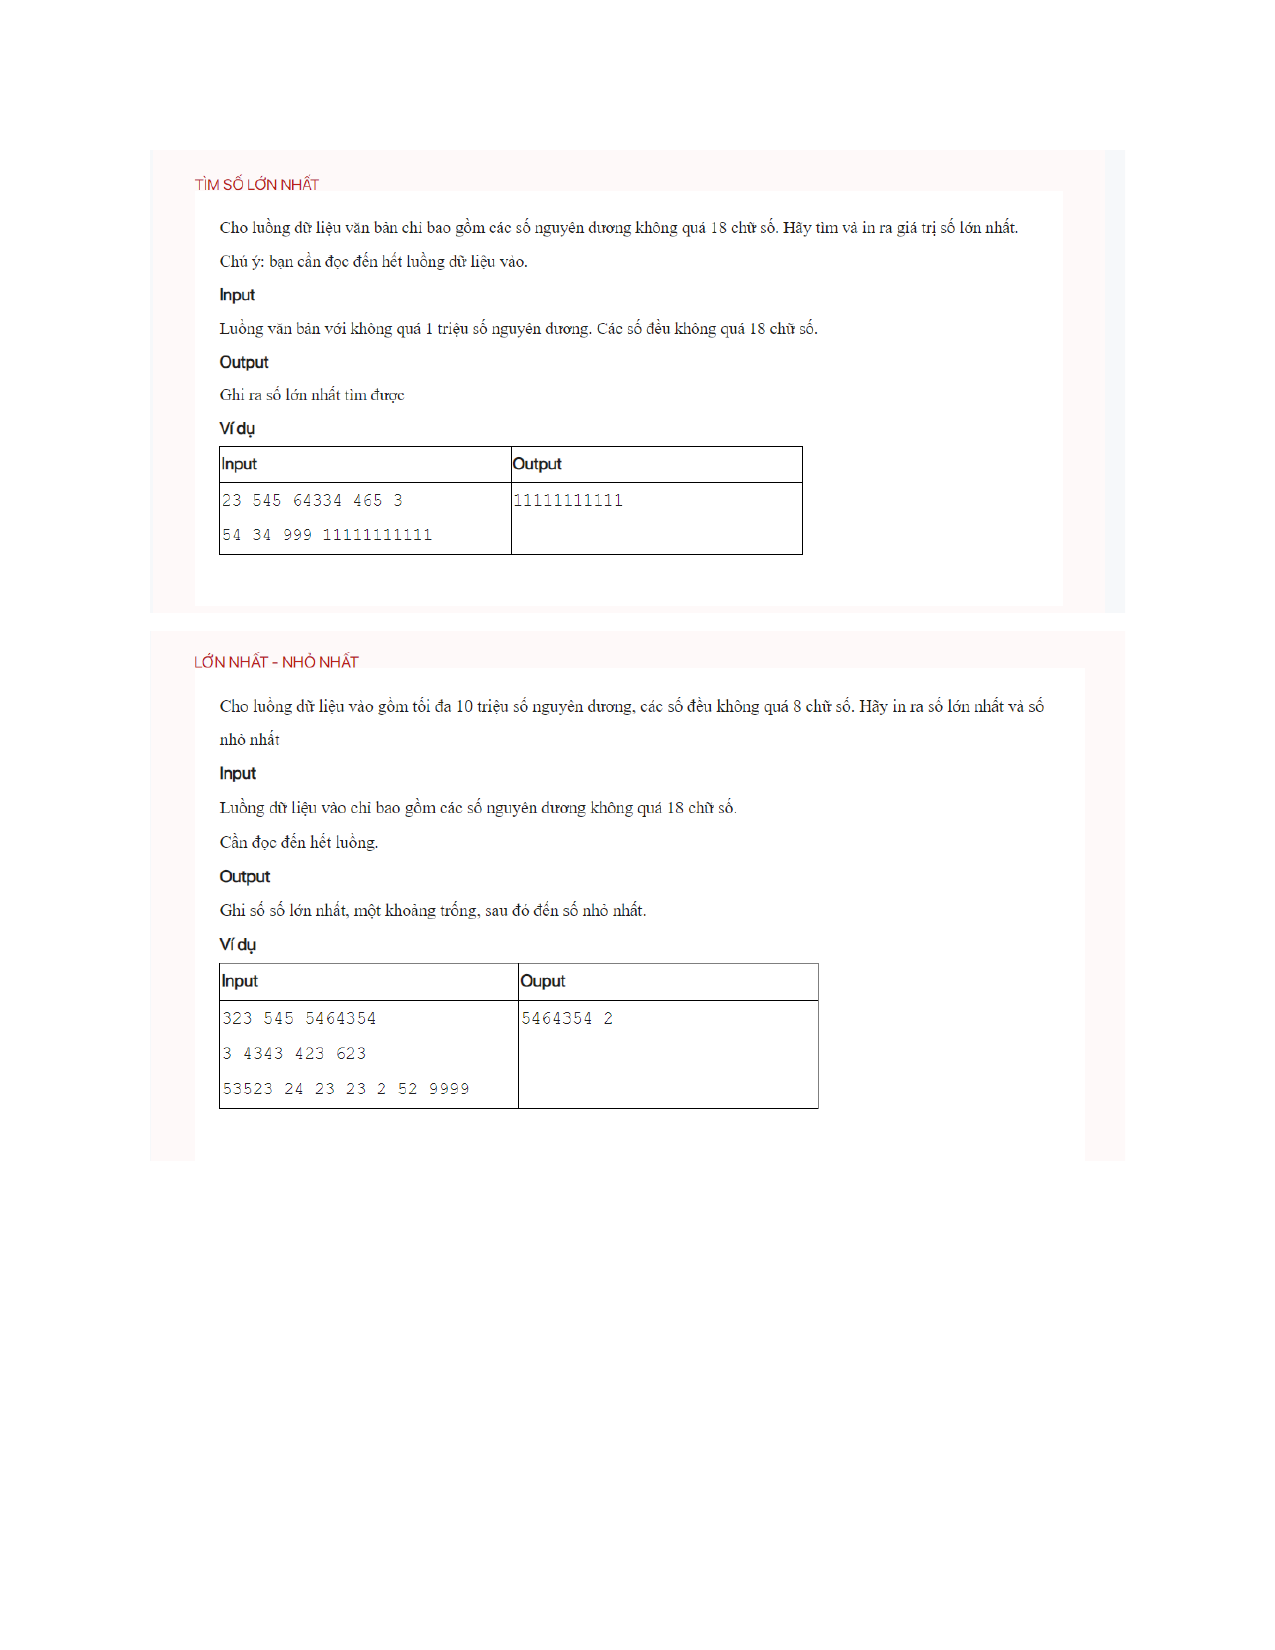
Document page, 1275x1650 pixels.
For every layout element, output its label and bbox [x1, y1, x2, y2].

picture [150, 631, 1125, 1161]
picture [150, 150, 1125, 613]
